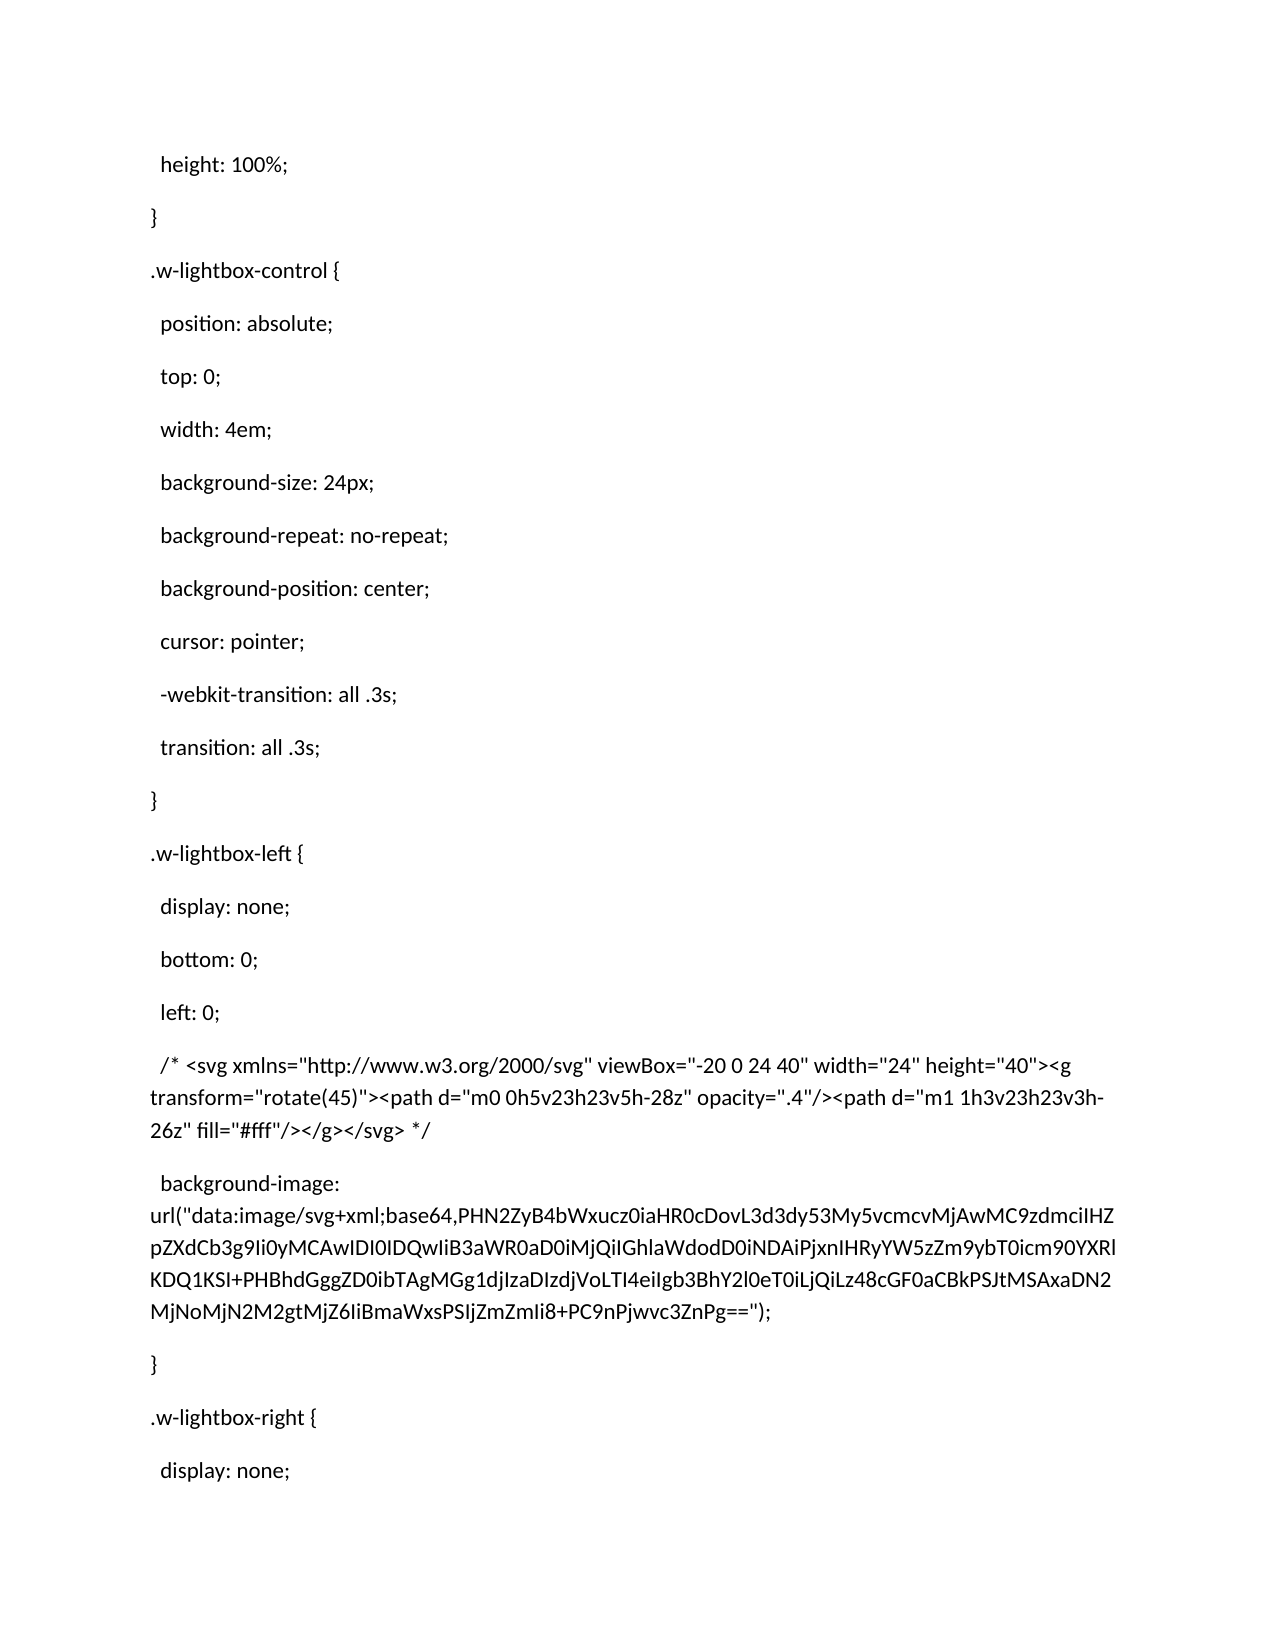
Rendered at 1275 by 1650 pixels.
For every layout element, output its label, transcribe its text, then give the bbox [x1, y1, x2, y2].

text } [150, 203, 1125, 231]
text position: absolute; [150, 309, 1125, 337]
text background-position: center; [150, 574, 1125, 602]
text transition: all .3s; [150, 733, 1125, 761]
text } [150, 1351, 1125, 1378]
text .w-lightbox-right { [150, 1403, 1125, 1432]
text width: 4em; [150, 415, 1125, 443]
text } [150, 786, 1125, 814]
text .w-lightbox-control { [150, 256, 1125, 284]
text background-image: url("data:image/svg+xml;base64,PHN2ZyB4bWxucz0iaHR0cDovL3d3dy53My5vcmcvMjAwMC9zdmciIHZpZXdCb3g9Ii0yMCAwIDI0IDQwIiB3aWR0aD0iMjQiIGhlaWdodD0iNDAiPjxnIHRyYW5zZm9ybT0icm90YXRlKDQ1KSI+PHBhdGggZD0ibTAgMGg1djIzaDIzdjVoLTI4eiIgb3BhY2l0eT0iLjQiLz48cGF0aCBkPSJtMSAxaDN2MjNoMjN2M2gtMjZ6IiBmaWxsPSIjZmZmIi8+PC9nPjwvc3ZnPg=="); [150, 1169, 1125, 1326]
text height: 100%; [150, 150, 1125, 178]
text display: none; [150, 892, 1125, 920]
text background-repeat: no-repeat; [150, 521, 1125, 549]
text /* <svg xmlns="http://www.w3.org/2000/svg" viewBox="-20 0 24 40" width="24" height="40"><g transform="rotate(45)"><path d="m0 0h5v23h23v5h-28z" opacity=".4"/><path d="m1 1h3v23h23v3h-26z" fill="#fff"/></g></svg> */ [150, 1051, 1125, 1144]
text top: 0; [150, 362, 1125, 390]
text background-size: 24px; [150, 468, 1125, 496]
text .w-lightbox-left { [150, 839, 1125, 867]
text -webkit-transition: all .3s; [150, 680, 1125, 708]
text cursor: pointer; [150, 627, 1125, 655]
text bottom: 0; [150, 945, 1125, 973]
text left: 0; [150, 998, 1125, 1026]
text display: none; [150, 1457, 1125, 1484]
